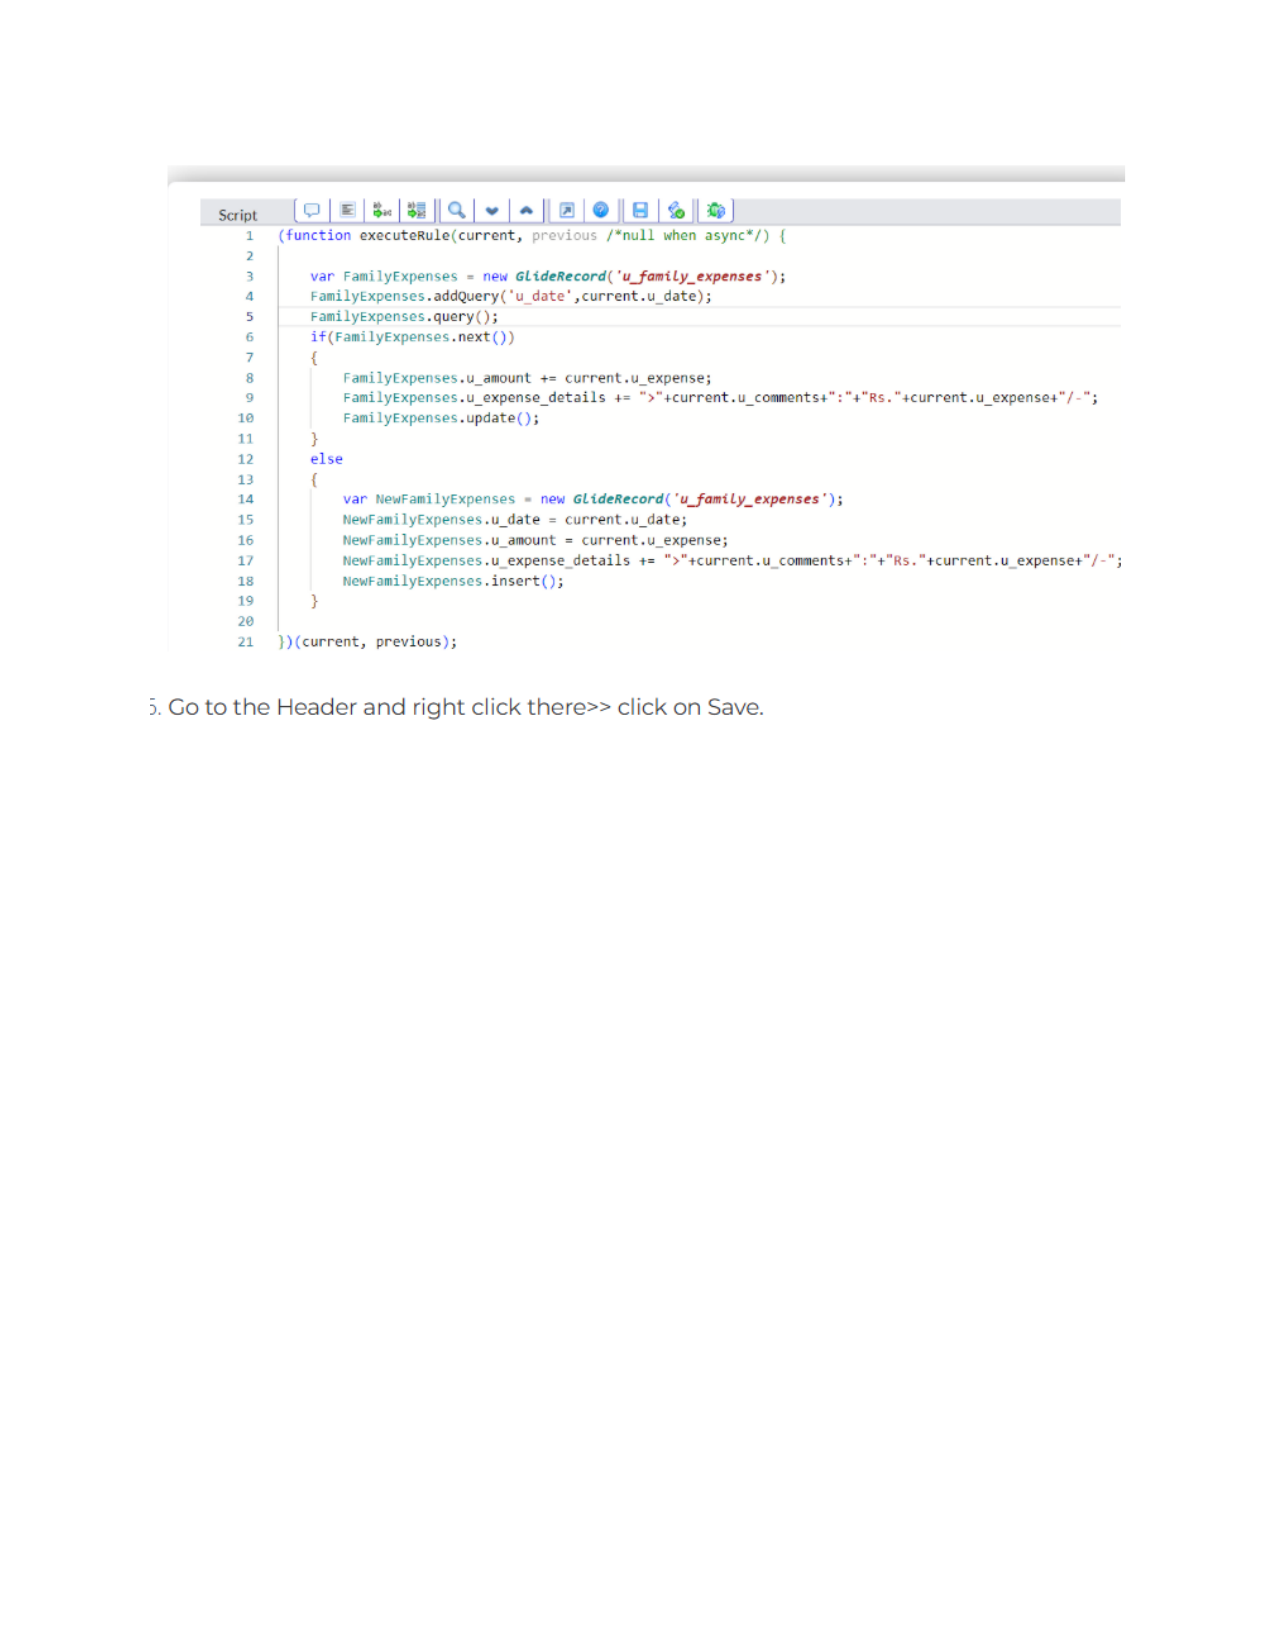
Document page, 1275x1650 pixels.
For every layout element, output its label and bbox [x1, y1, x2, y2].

picture [150, 150, 1125, 782]
